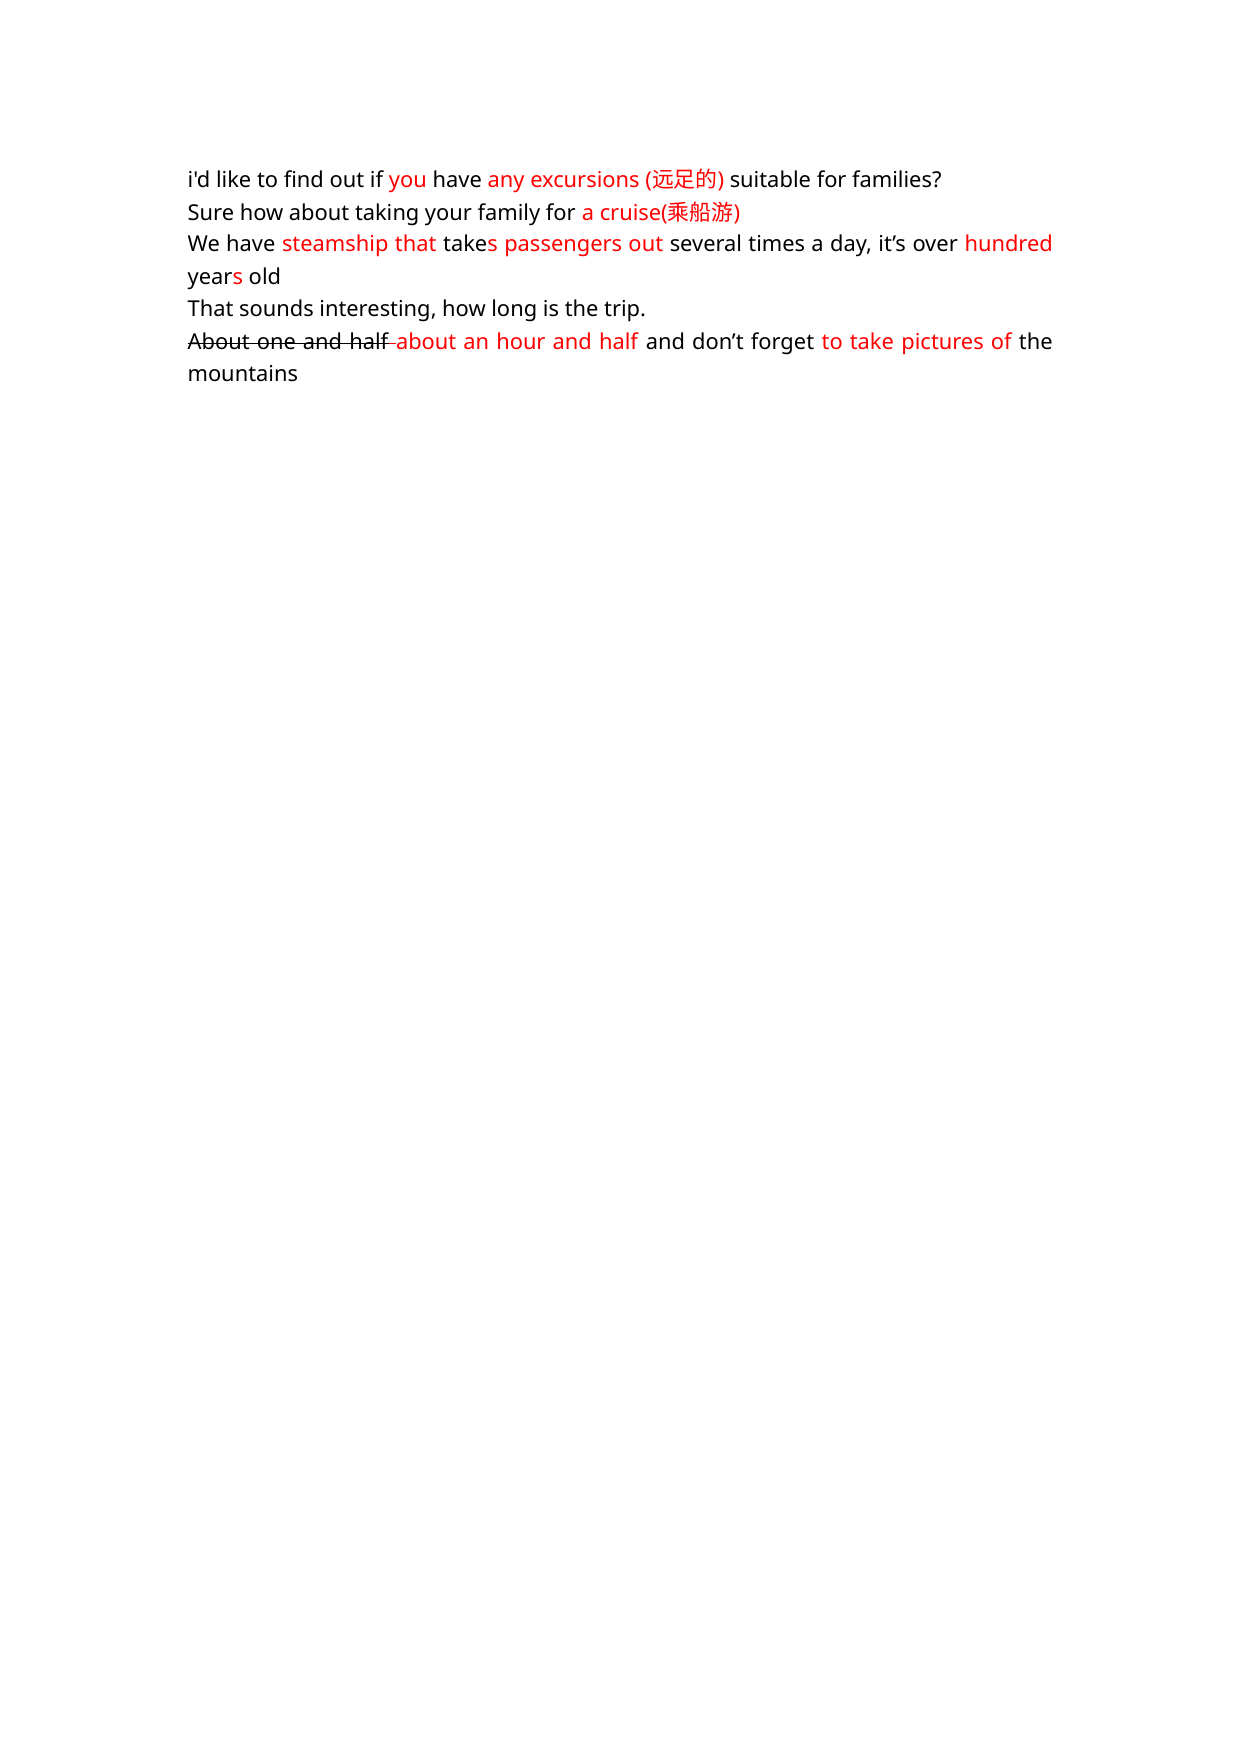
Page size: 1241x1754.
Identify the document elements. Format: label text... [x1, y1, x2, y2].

text About one and half about an hour and half and don’t forget to take pictures of the mountains [187, 324, 1053, 389]
text That sounds interesting, how long is the trip. [187, 292, 1053, 324]
text i'd like to find out if you have any excursions (远足的) suitable for families? [187, 162, 1053, 194]
text Sure how about taking your family for a cruise(乘船游) [187, 194, 1053, 227]
text We have steamship that takes passengers out several times a day, it’s over hundred years old [187, 227, 1053, 292]
